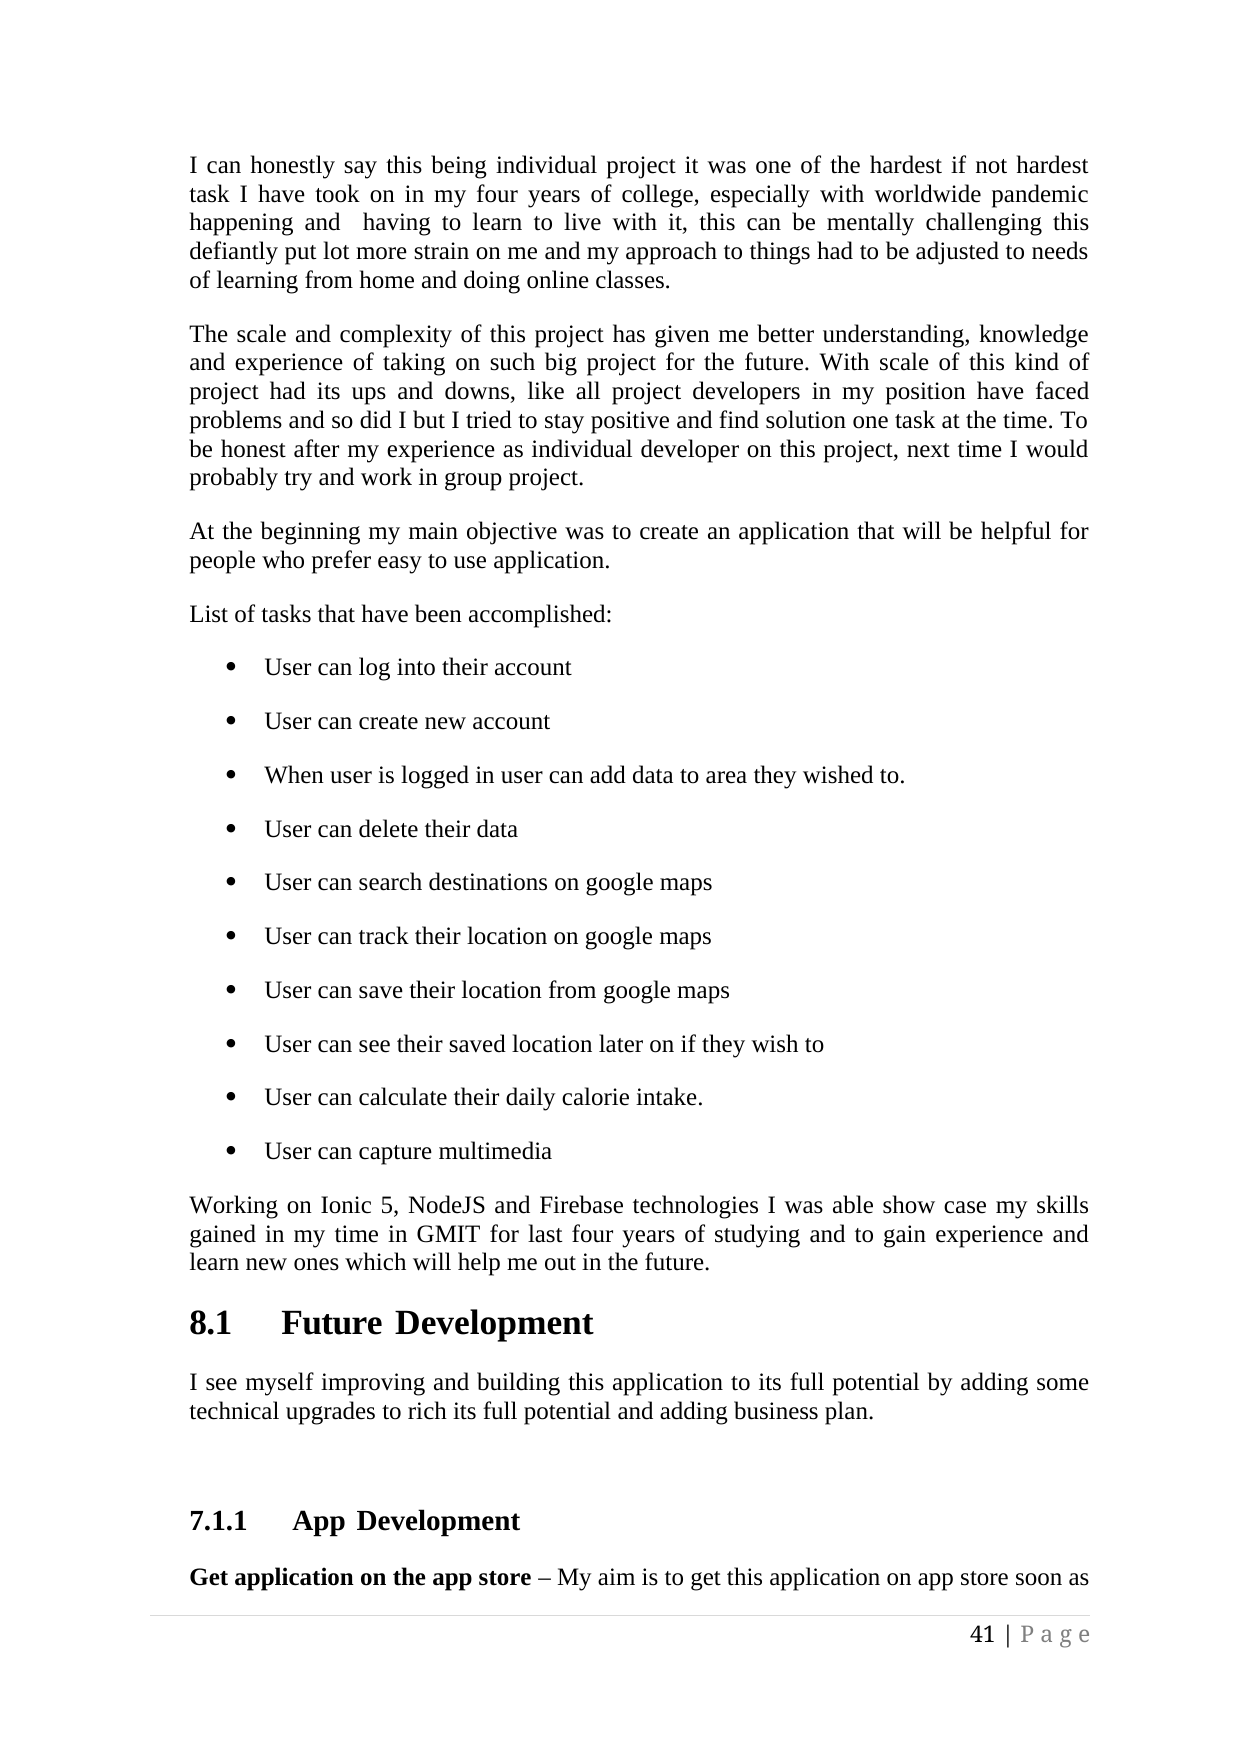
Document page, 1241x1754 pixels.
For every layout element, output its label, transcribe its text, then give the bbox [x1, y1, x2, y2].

text I see myself improving and building this application to its full potential by adding some technical upgrades to rich its full potential and adding business plan. [189, 1367, 1090, 1424]
list User can save their location from google maps [227, 975, 1090, 1004]
text At the beginning my main objective was to create an application that will be helpful for people who prefer easy to use application. [189, 516, 1090, 574]
subtitle 8.1 Future Development [189, 1301, 1090, 1342]
list User can delete their data [227, 814, 1090, 842]
list When user is logged in user can add data to area they wished to. [227, 760, 1090, 789]
text List of tasks that have been accomplished: [189, 599, 1090, 627]
text The scale and complexity of this project has given me better understanding, knowledge and experience of taking on such big project for the future. With scale of this kind of project had its ups and downs, like all project developers in my position have faced problems and so did I but I tried to stay positive and find solution one task at the time. To be honest after my experience as individual developer on this project, next time I would probably try and work in group project. [189, 319, 1090, 491]
subtitle 7.1.1 App Development [189, 1503, 1090, 1537]
text Working on Ionic 5, NodeJS and Firebase technologies I was able show case my skills gained in my time in GMIT for last four years of studying and to gain experience and learn new ones which will help me out in the future. [189, 1190, 1090, 1276]
list User can log into their account [227, 652, 1090, 681]
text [189, 1562, 1090, 1591]
list User can create new account [227, 706, 1090, 735]
list User can search destinations on google maps [227, 867, 1090, 896]
list User can capture multimedia [227, 1136, 1090, 1165]
list User can see their saved location later on if they wish to [227, 1029, 1090, 1057]
list User can track their location on google maps [227, 921, 1090, 950]
text I can honestly say this being individual project it was one of the hardest if not hardest task I have took on in my four years of college, especially with worldwide pandemic happening and having to learn to live with it, this can be mentally challenging this defiantly put lot more strain on me and my approach to things had to be adjusted to needs of learning from home and doing online classes. [189, 150, 1090, 294]
list User can calculate their daily calorie intake. [227, 1082, 1090, 1111]
